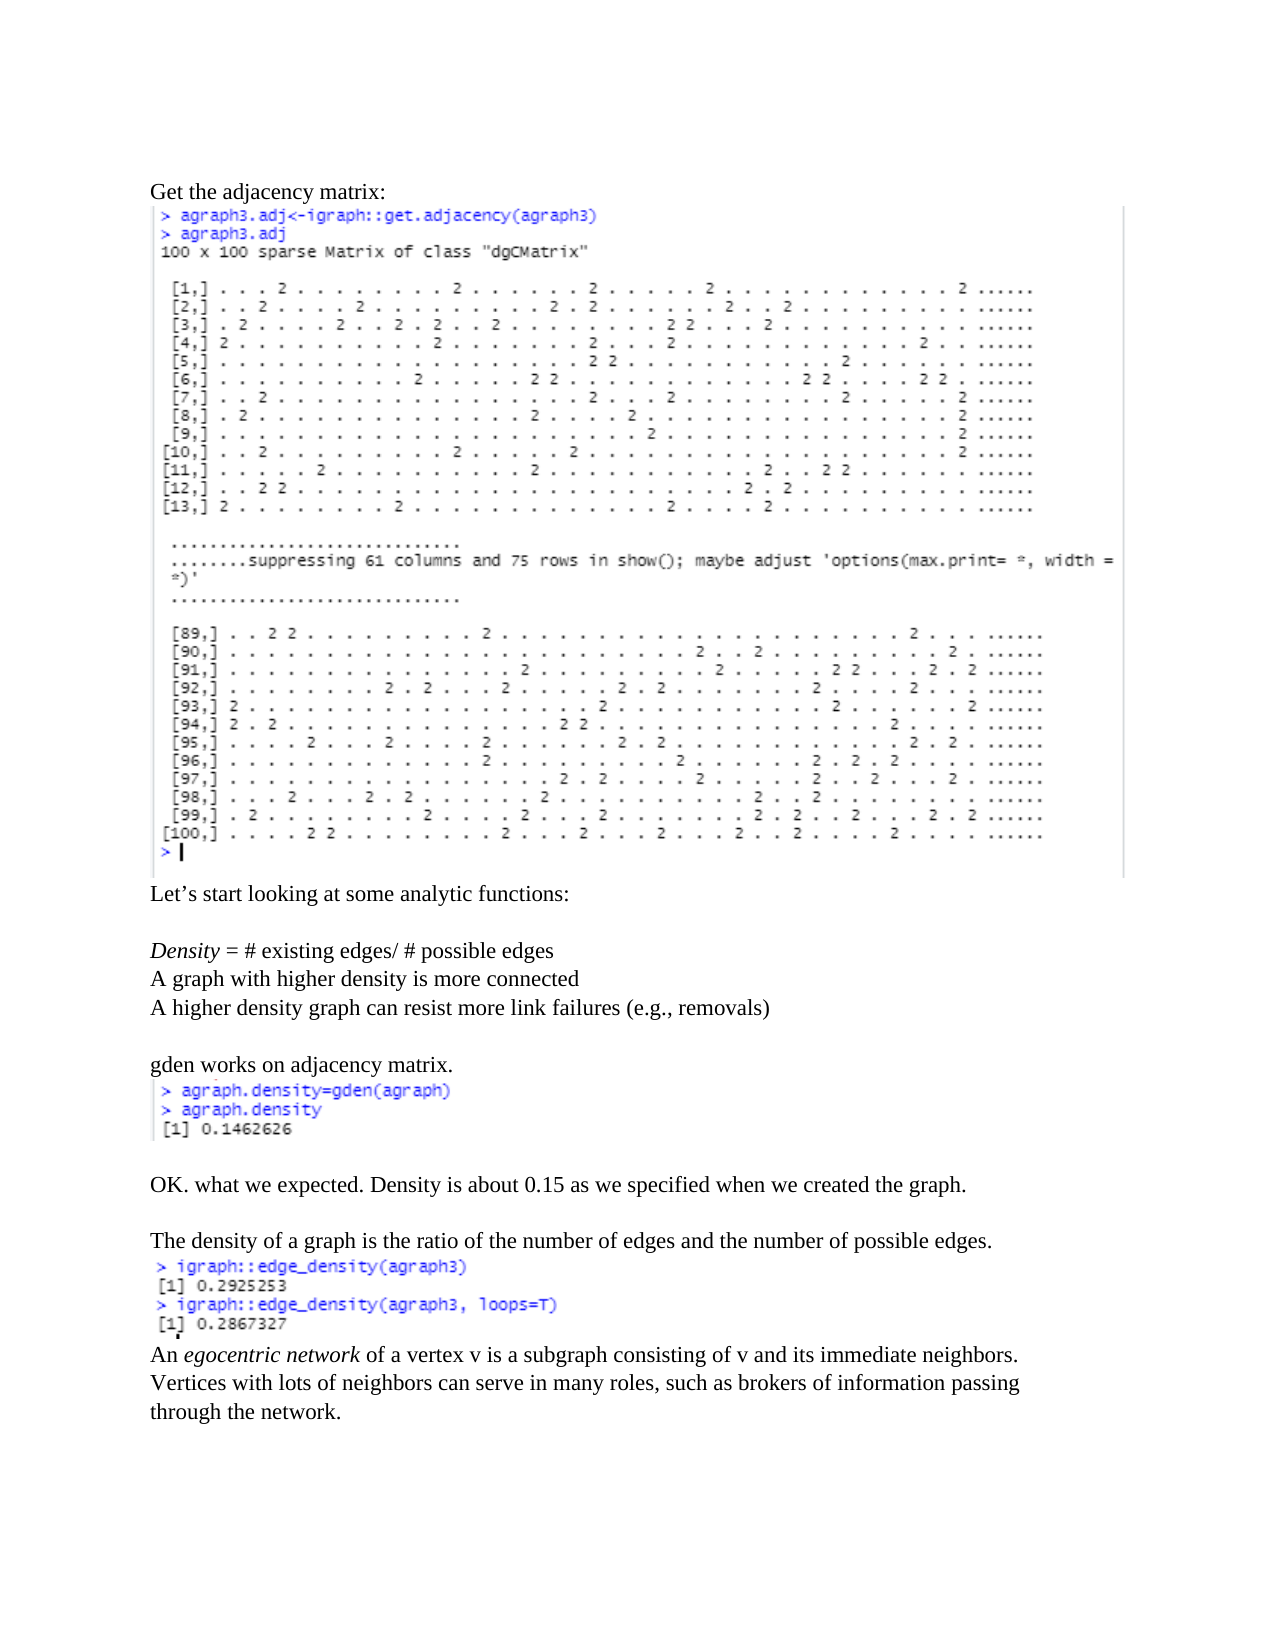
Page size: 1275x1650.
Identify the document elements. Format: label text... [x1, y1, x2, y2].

picture [150, 1079, 586, 1141]
text OK. what we expected. Density is about 0.15 as we specified when we created the graph. [150, 1171, 1087, 1197]
text The density of a graph is the ratio of the number of edges and the number of possible edges. [150, 1227, 1087, 1254]
picture [150, 206, 1125, 878]
text Let’s start looking at some analytic functions: [150, 880, 1087, 906]
text An egocentric network of a vertex v is a subgraph consisting of v and its immediate neighbors. Vertices with lots of neighbors can serve in many roles, such as brokers of information passing through the network. [150, 1341, 1087, 1424]
text A higher density graph can resist more link failures (e.g., removals) [150, 994, 1087, 1020]
text Density = # existing edges/ # possible edges [150, 937, 1087, 963]
picture [150, 1256, 593, 1339]
text A graph with higher density is more connected [150, 965, 1087, 992]
text gden works on adjacency matrix. [150, 1051, 1087, 1077]
text Get the adjacency matrix: [150, 178, 1087, 205]
